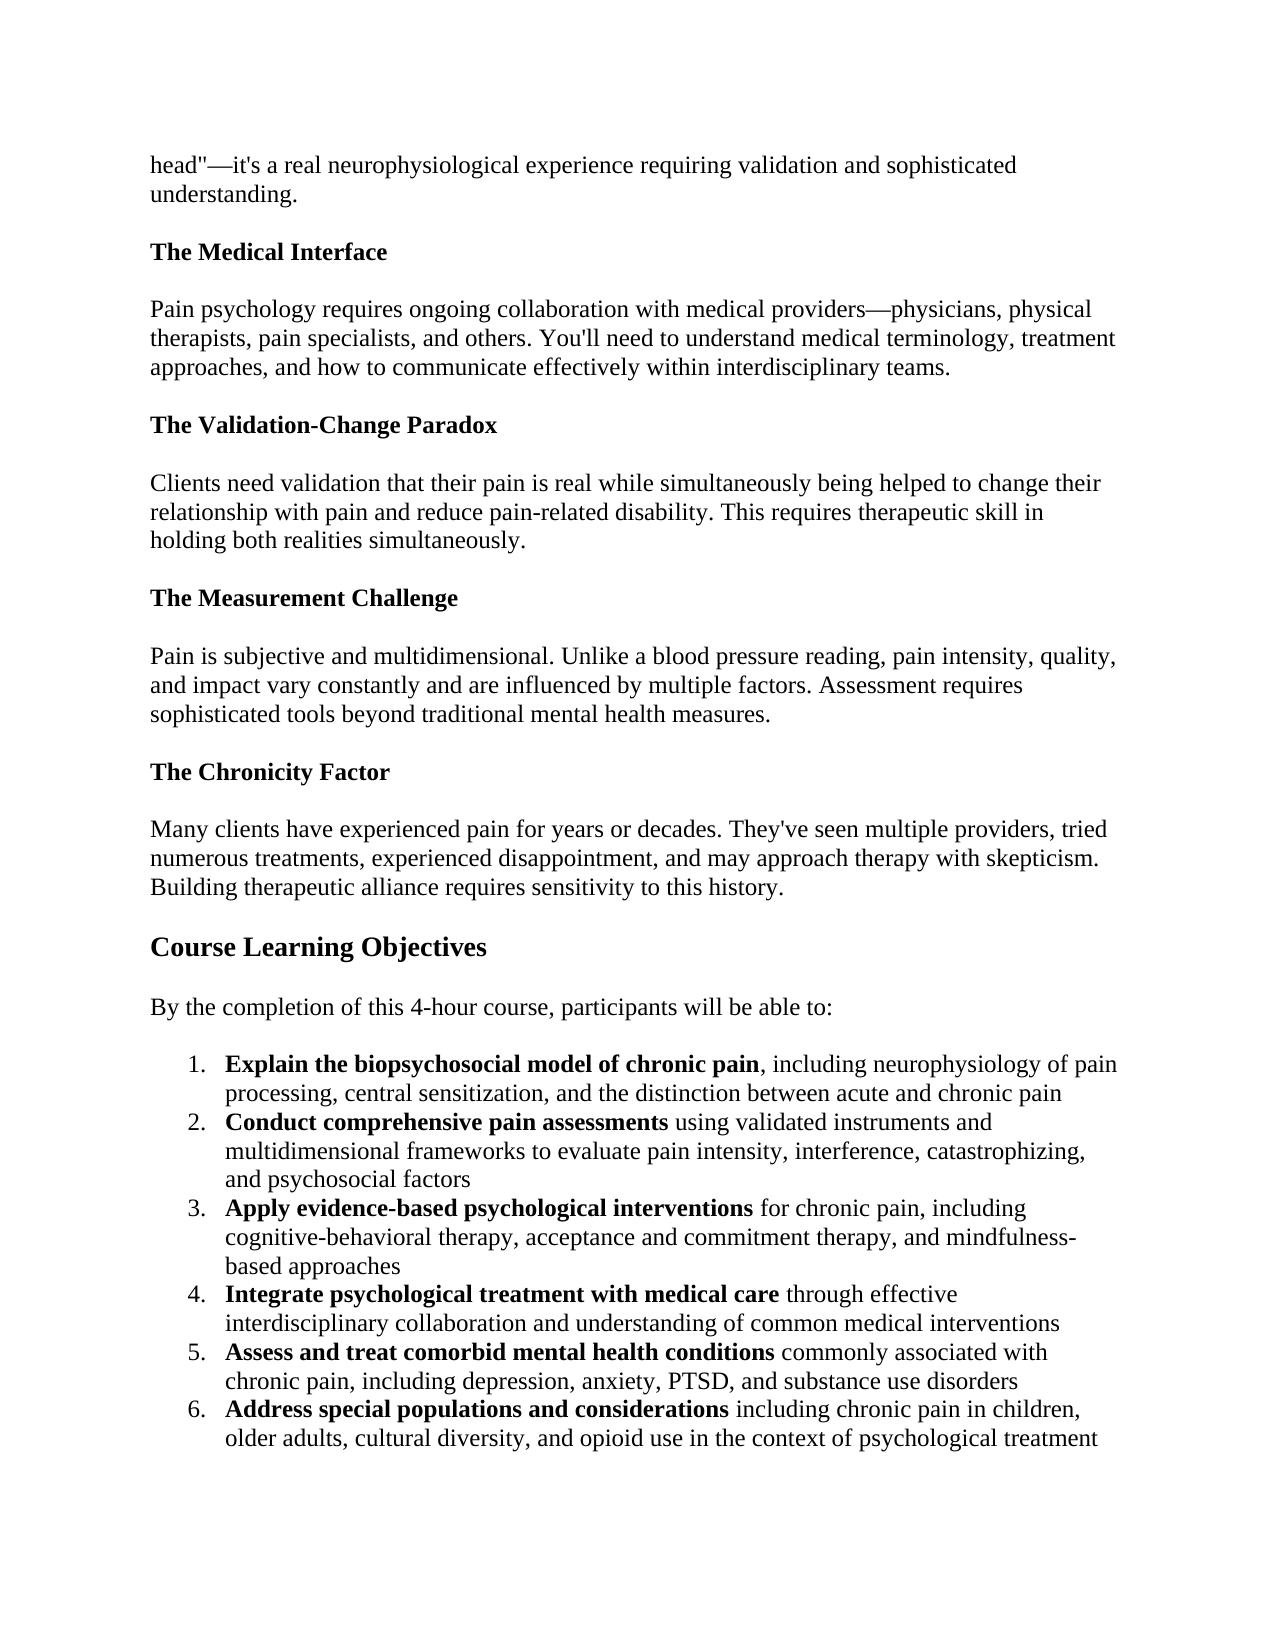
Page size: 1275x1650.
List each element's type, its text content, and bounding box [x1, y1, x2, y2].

list Explain the biopsychosocial model of chronic pain, including neurophysiology of pain processing, central sensitization, and the distinction between acute and chronic pain [187, 1049, 1125, 1107]
text By the completion of this 4-hour course, participants will be able to: [150, 992, 1125, 1020]
text Many clients have experienced pain for years or decades. They've seen multiple providers, tried numerous treatments, experienced disappointment, and may approach therapy with skepticism. Building therapeutic alliance requires sensitivity to this history. [150, 814, 1125, 901]
list Apply evidence-based psychological interventions for chronic pain, including cognitive-behavioral therapy, acceptance and commitment therapy, and mindfulness-based approaches [187, 1193, 1125, 1279]
list Address special populations and considerations including chronic pain in children, older adults, cultural diversity, and opioid use in the context of psychological treatment [187, 1394, 1125, 1452]
text The Chronicity Factor [150, 757, 1125, 785]
text The Measurement Challenge [150, 583, 1125, 612]
text Pain is subjective and multidimensional. Unlike a blood pressure reading, pain intensity, quality, and impact vary constantly and are influenced by multiple factors. Assessment requires sophisticated tools beyond traditional mental health measures. [150, 641, 1125, 727]
list Integrate psychological treatment with medical care through effective interdisciplinary collaboration and understanding of common medical interventions [187, 1279, 1125, 1337]
text Pain psychology requires ongoing collaboration with medical providers—physicians, physical therapists, pain specialists, and others. You'll need to understand medical terminology, treatment approaches, and how to communicate effectively within interdisciplinary teams. [150, 294, 1125, 381]
text The Validation-Change Paradox [150, 410, 1125, 439]
text Course Learning Objectives [150, 930, 1125, 962]
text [150, 150, 1125, 207]
list Conduct comprehensive pain assessments using validated instruments and multidimensional frameworks to evaluate pain intensity, interference, catastrophizing, and psychosocial factors [187, 1107, 1125, 1193]
list Assess and treat comorbid mental health conditions commonly associated with chronic pain, including depression, anxiety, PTSD, and substance use disorders [187, 1337, 1125, 1394]
text Clients need validation that their pain is real while simultaneously being helped to change their relationship with pain and reduce pain-related disability. This requires therapeutic skill in holding both realities simultaneously. [150, 468, 1125, 554]
text The Medical Interface [150, 237, 1125, 265]
